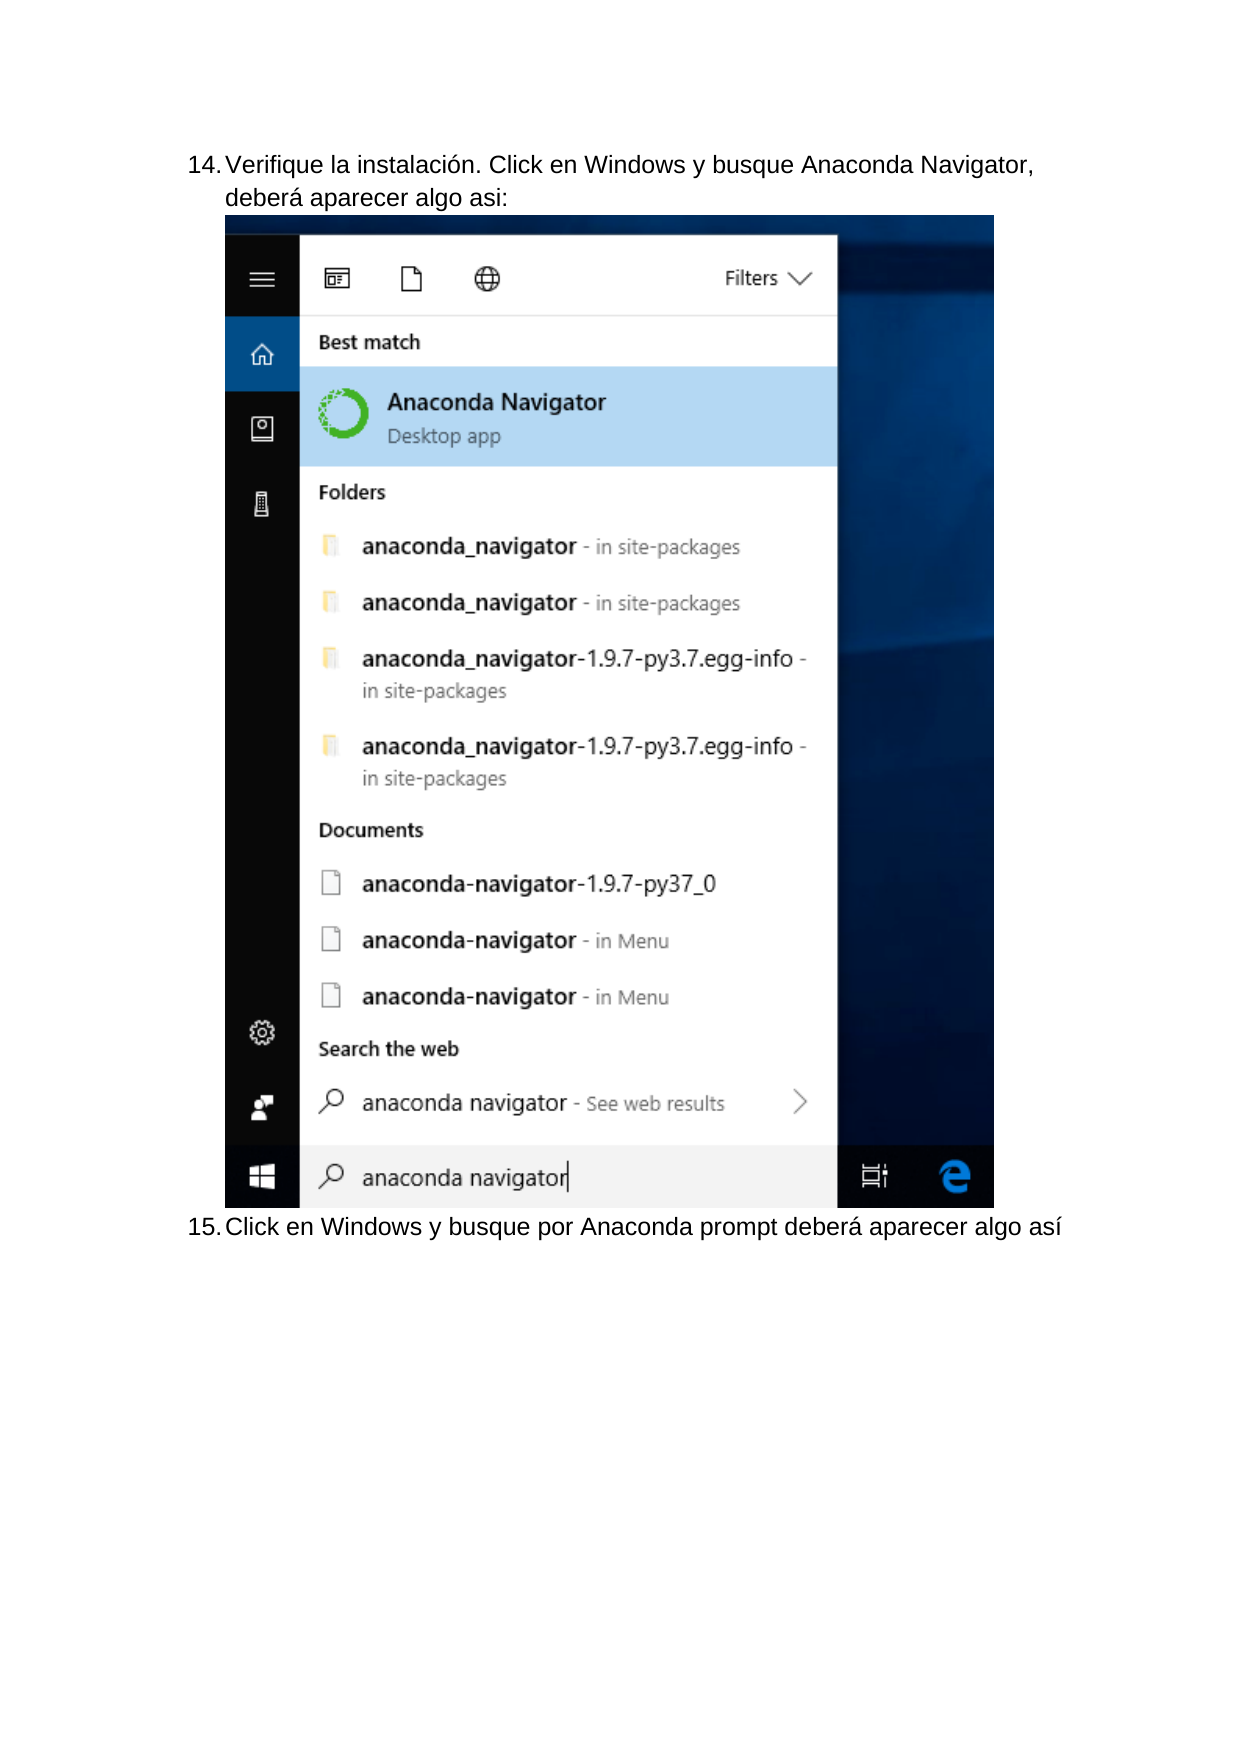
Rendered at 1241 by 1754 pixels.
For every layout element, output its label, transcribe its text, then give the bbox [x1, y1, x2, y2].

picture [225, 215, 994, 1208]
list Click en Windows y busque por Anaconda prompt deberá aparecer algo así [187, 1212, 1090, 1240]
